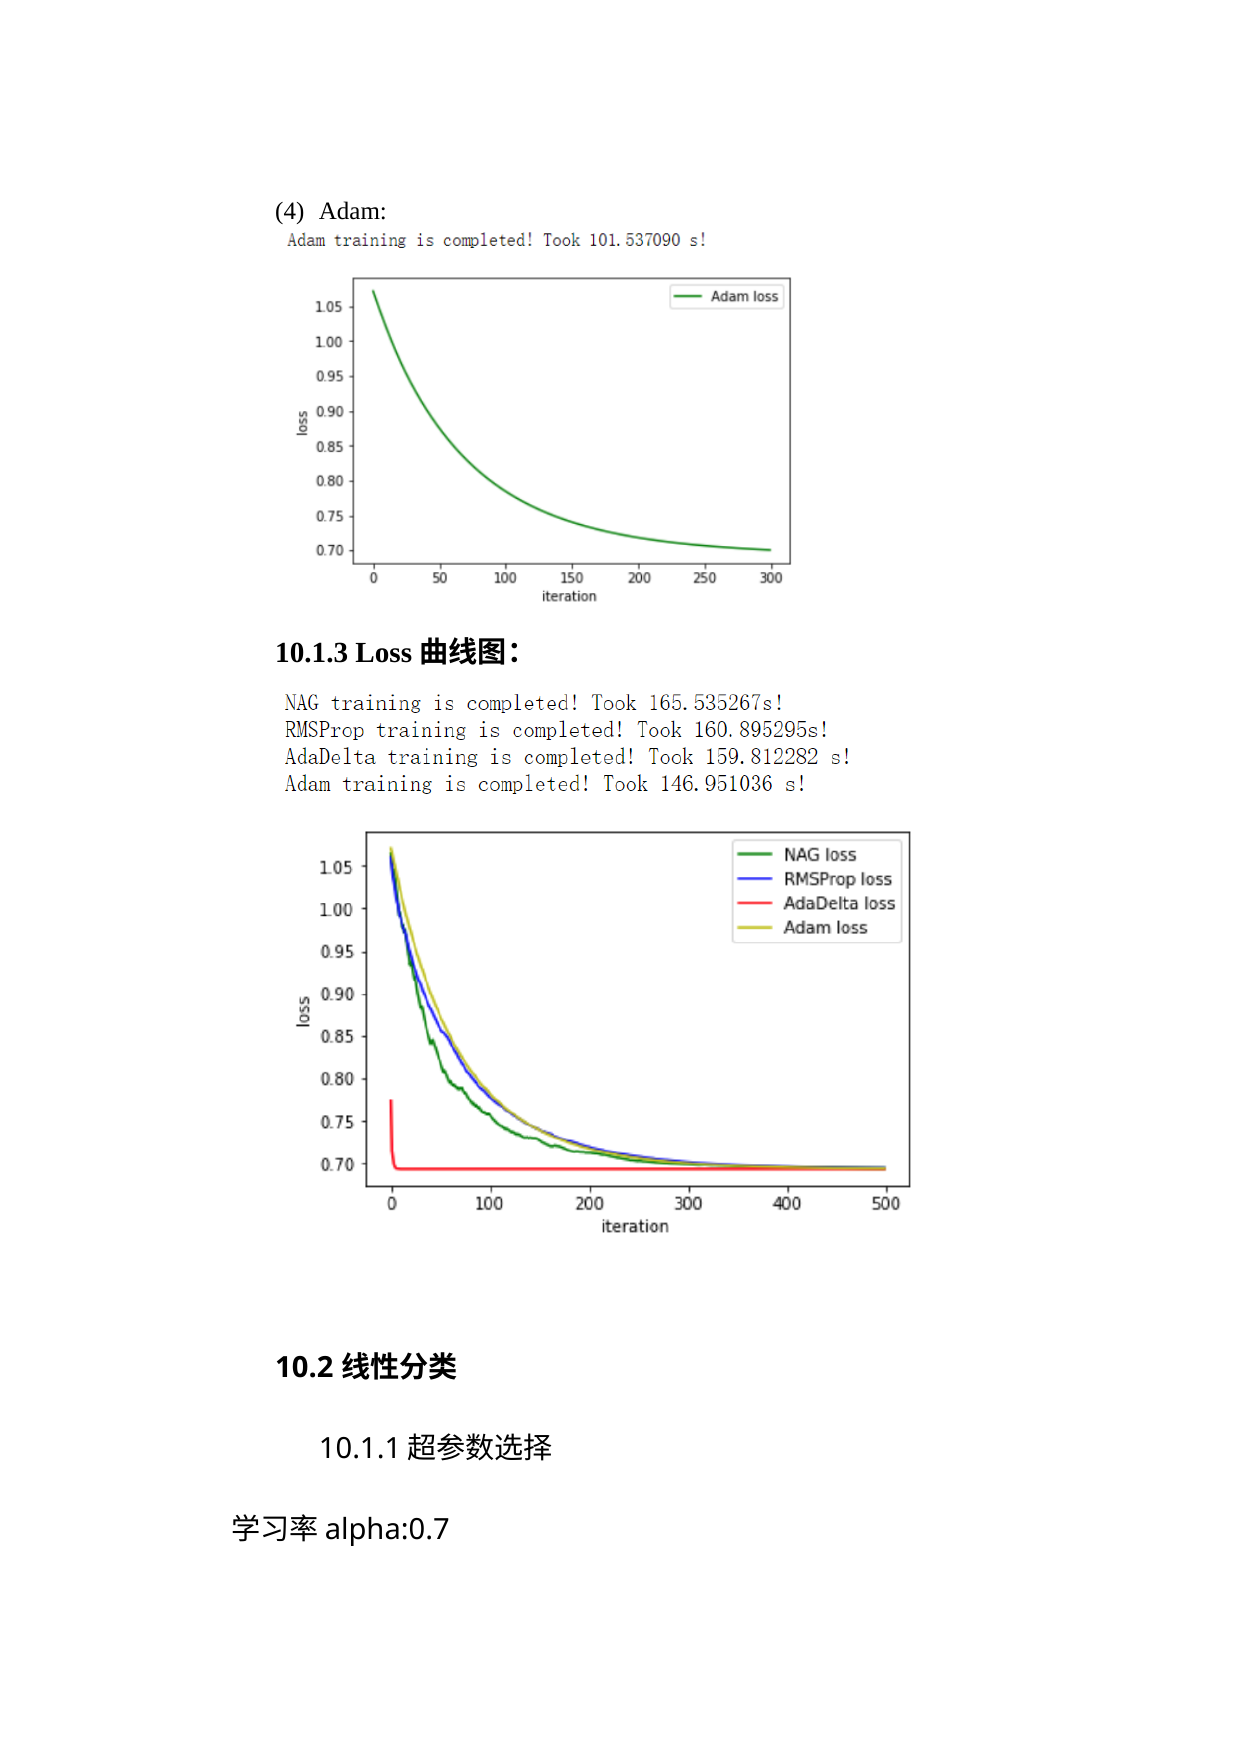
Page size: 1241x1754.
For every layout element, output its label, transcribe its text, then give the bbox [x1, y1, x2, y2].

list 10.1.3 Loss 曲线图： [275, 617, 1053, 682]
text 学习率alpha:0.7 [187, 1494, 1053, 1559]
subtitle 10.1.1超参数选择 [275, 1413, 1053, 1478]
list 10.2 线性分类 [275, 1332, 1053, 1397]
list Adam: [231, 194, 1053, 227]
picture [275, 682, 1022, 1256]
picture [275, 227, 862, 614]
